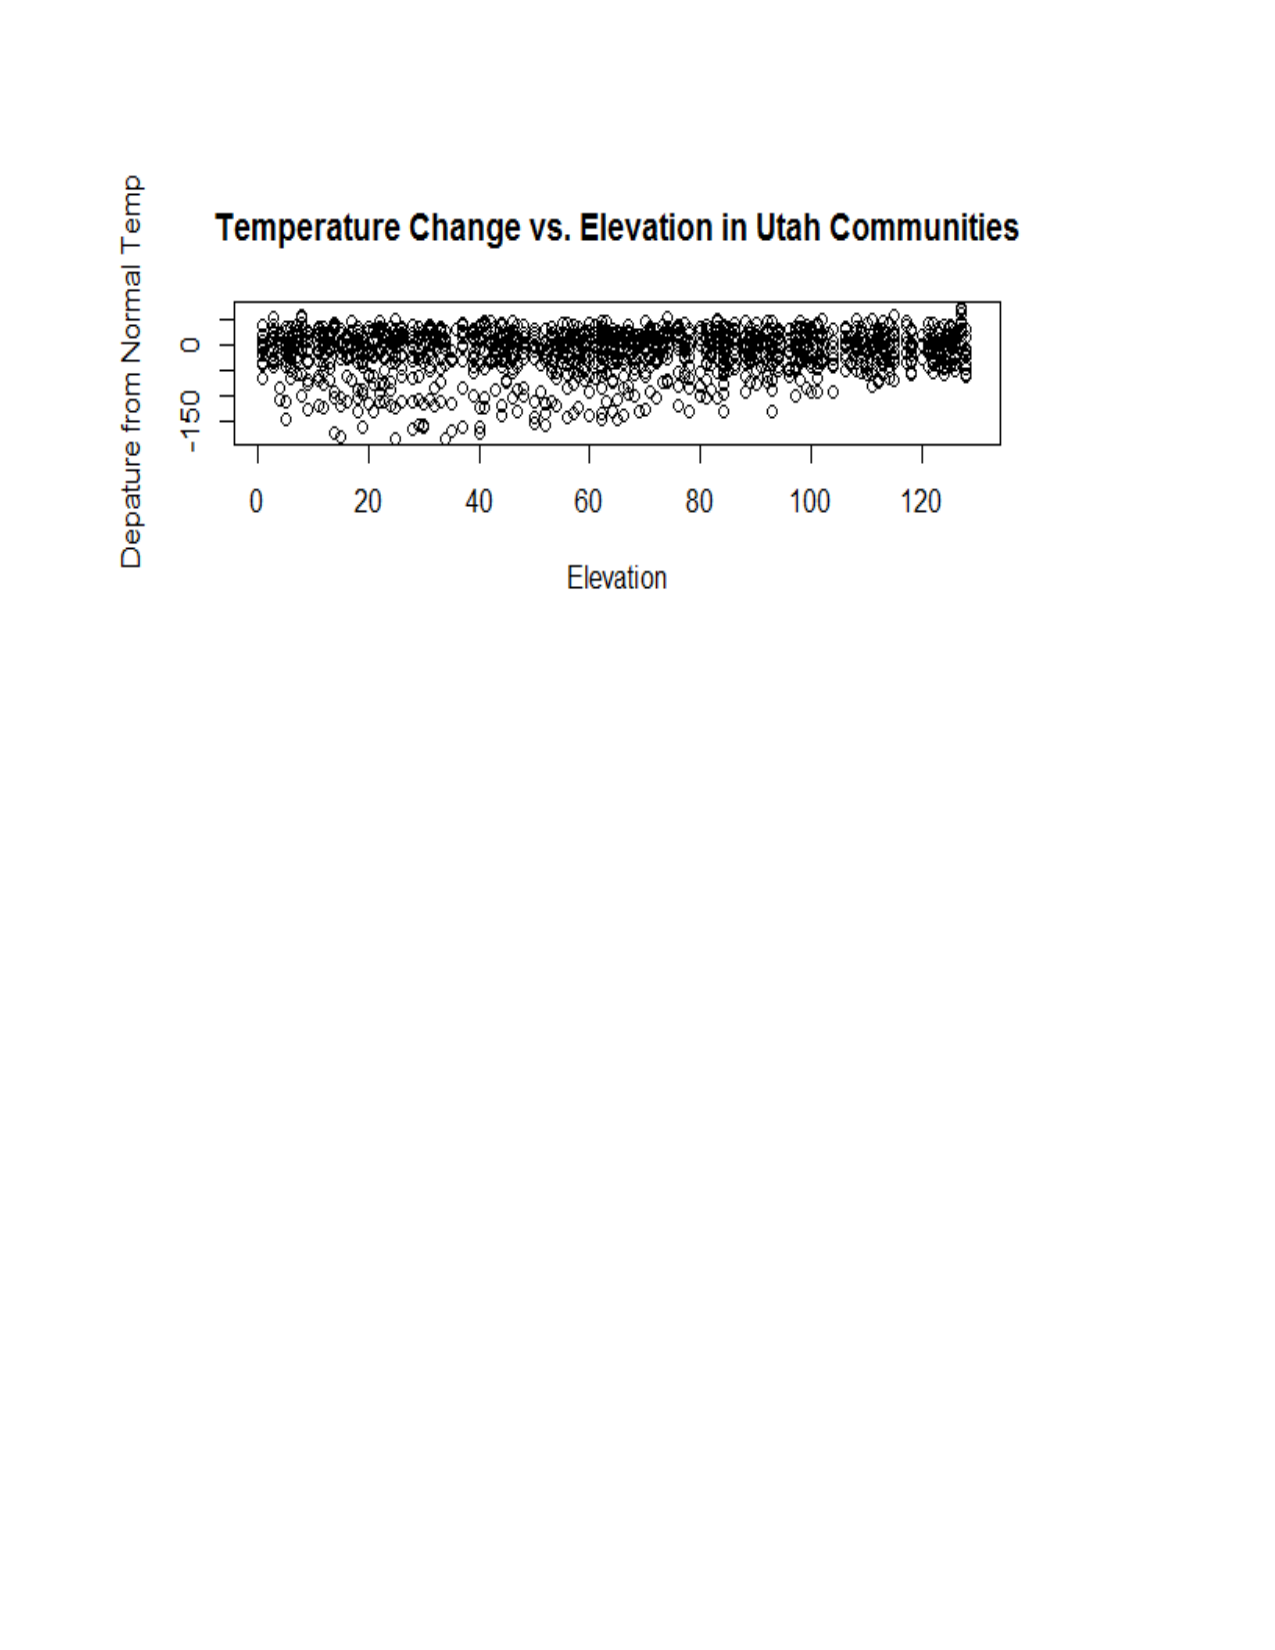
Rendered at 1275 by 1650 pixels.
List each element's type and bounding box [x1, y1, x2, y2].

picture [112, 150, 1064, 636]
